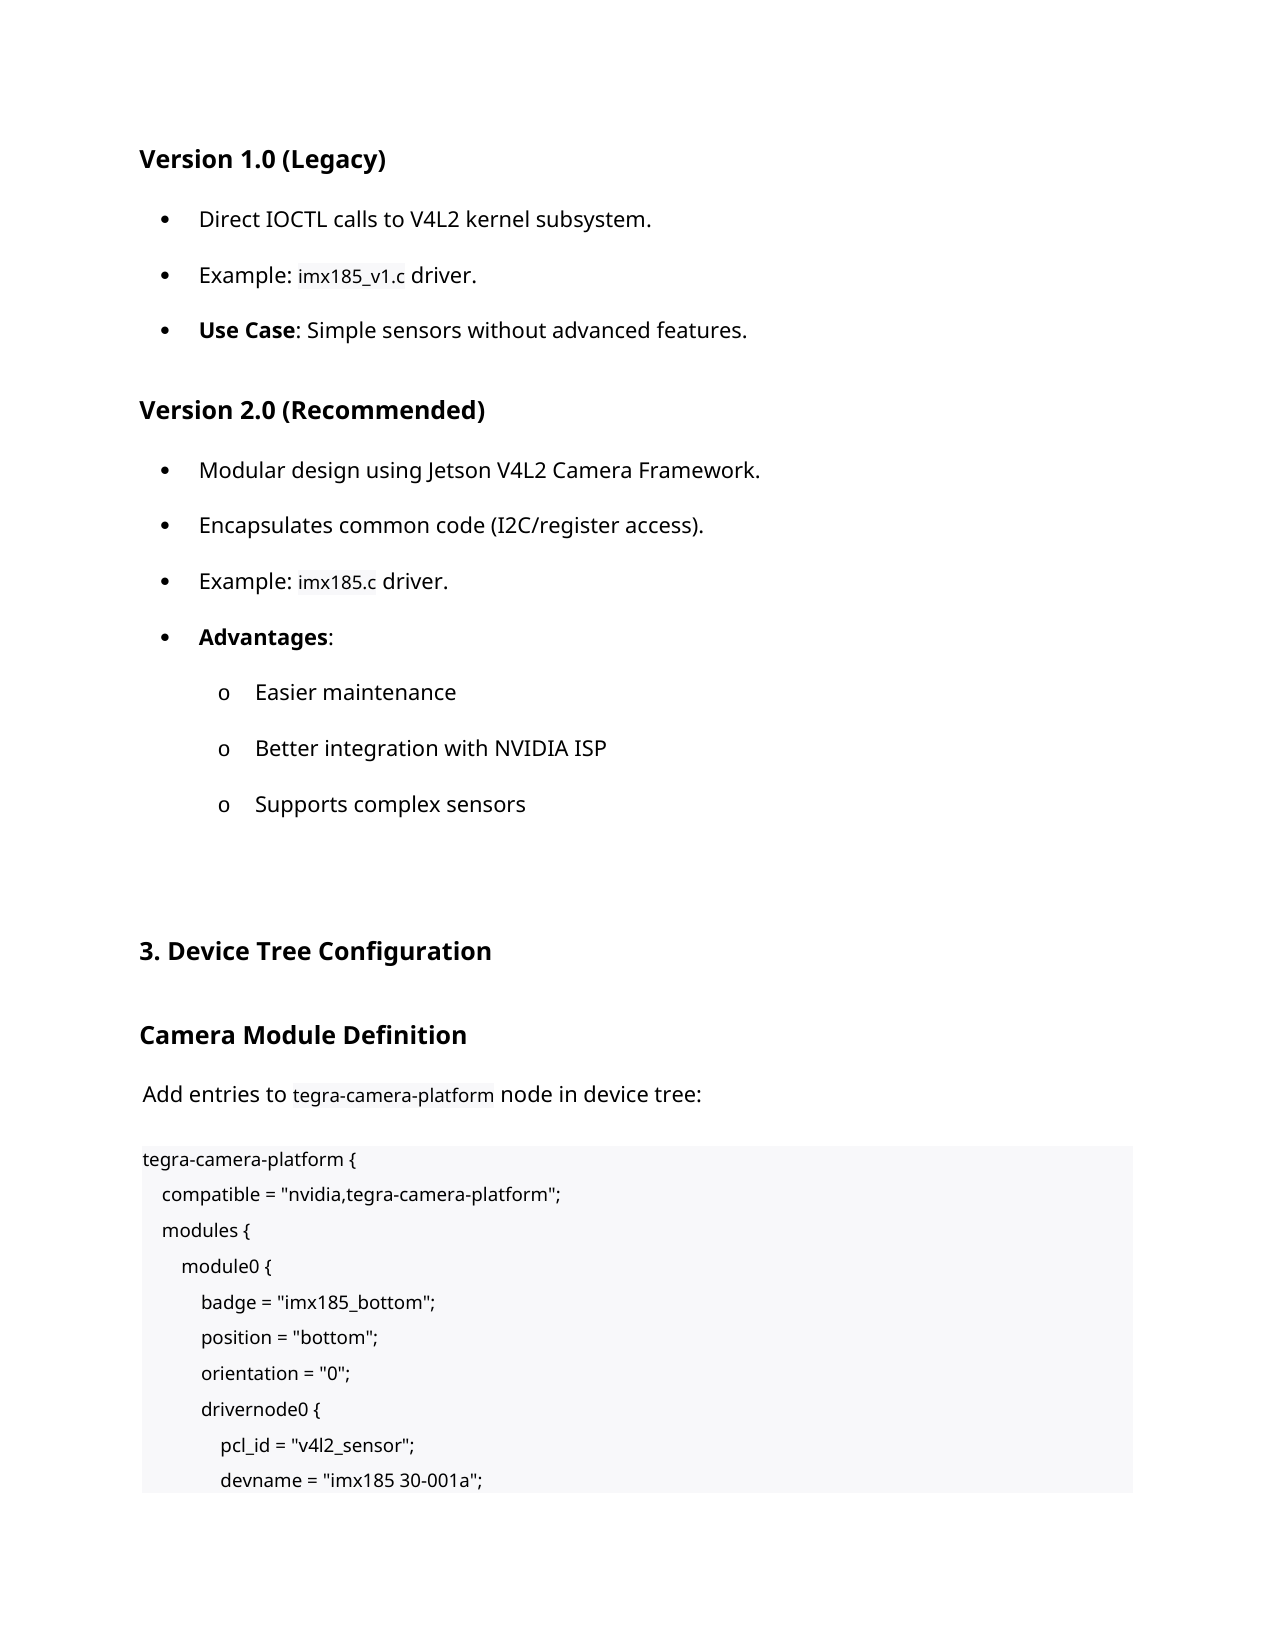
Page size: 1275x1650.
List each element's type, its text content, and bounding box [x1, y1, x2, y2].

list Encapsulates common code (I2C/register access). [161, 511, 1133, 540]
list Easier maintenance [217, 677, 1133, 707]
list Example: imx185.c driver. [161, 566, 1133, 596]
text Version 2.0 (Recommended) [139, 393, 1133, 427]
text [142, 1146, 1133, 1493]
list Better integration with NVIDIA ISP [217, 733, 1133, 763]
text Add entries to tegra-camera-platform node in device tree: [142, 1079, 1133, 1109]
list Example: imx185_v1.c driver. [161, 260, 1133, 289]
list Modular design using Jetson V4L2 Camera Framework. [161, 455, 1133, 485]
list Use Case: Simple sensors without advanced features. [161, 315, 1133, 345]
list Supports complex sensors [217, 789, 1133, 819]
text Version 1.0 (Legacy) [139, 142, 1133, 176]
list Direct IOCTL calls to V4L2 kernel subsystem. [161, 204, 1133, 234]
list Advantages: [161, 622, 1133, 652]
text Camera Module Definition [139, 1017, 1133, 1052]
text 3. Device Tree Configuration [139, 934, 1133, 968]
